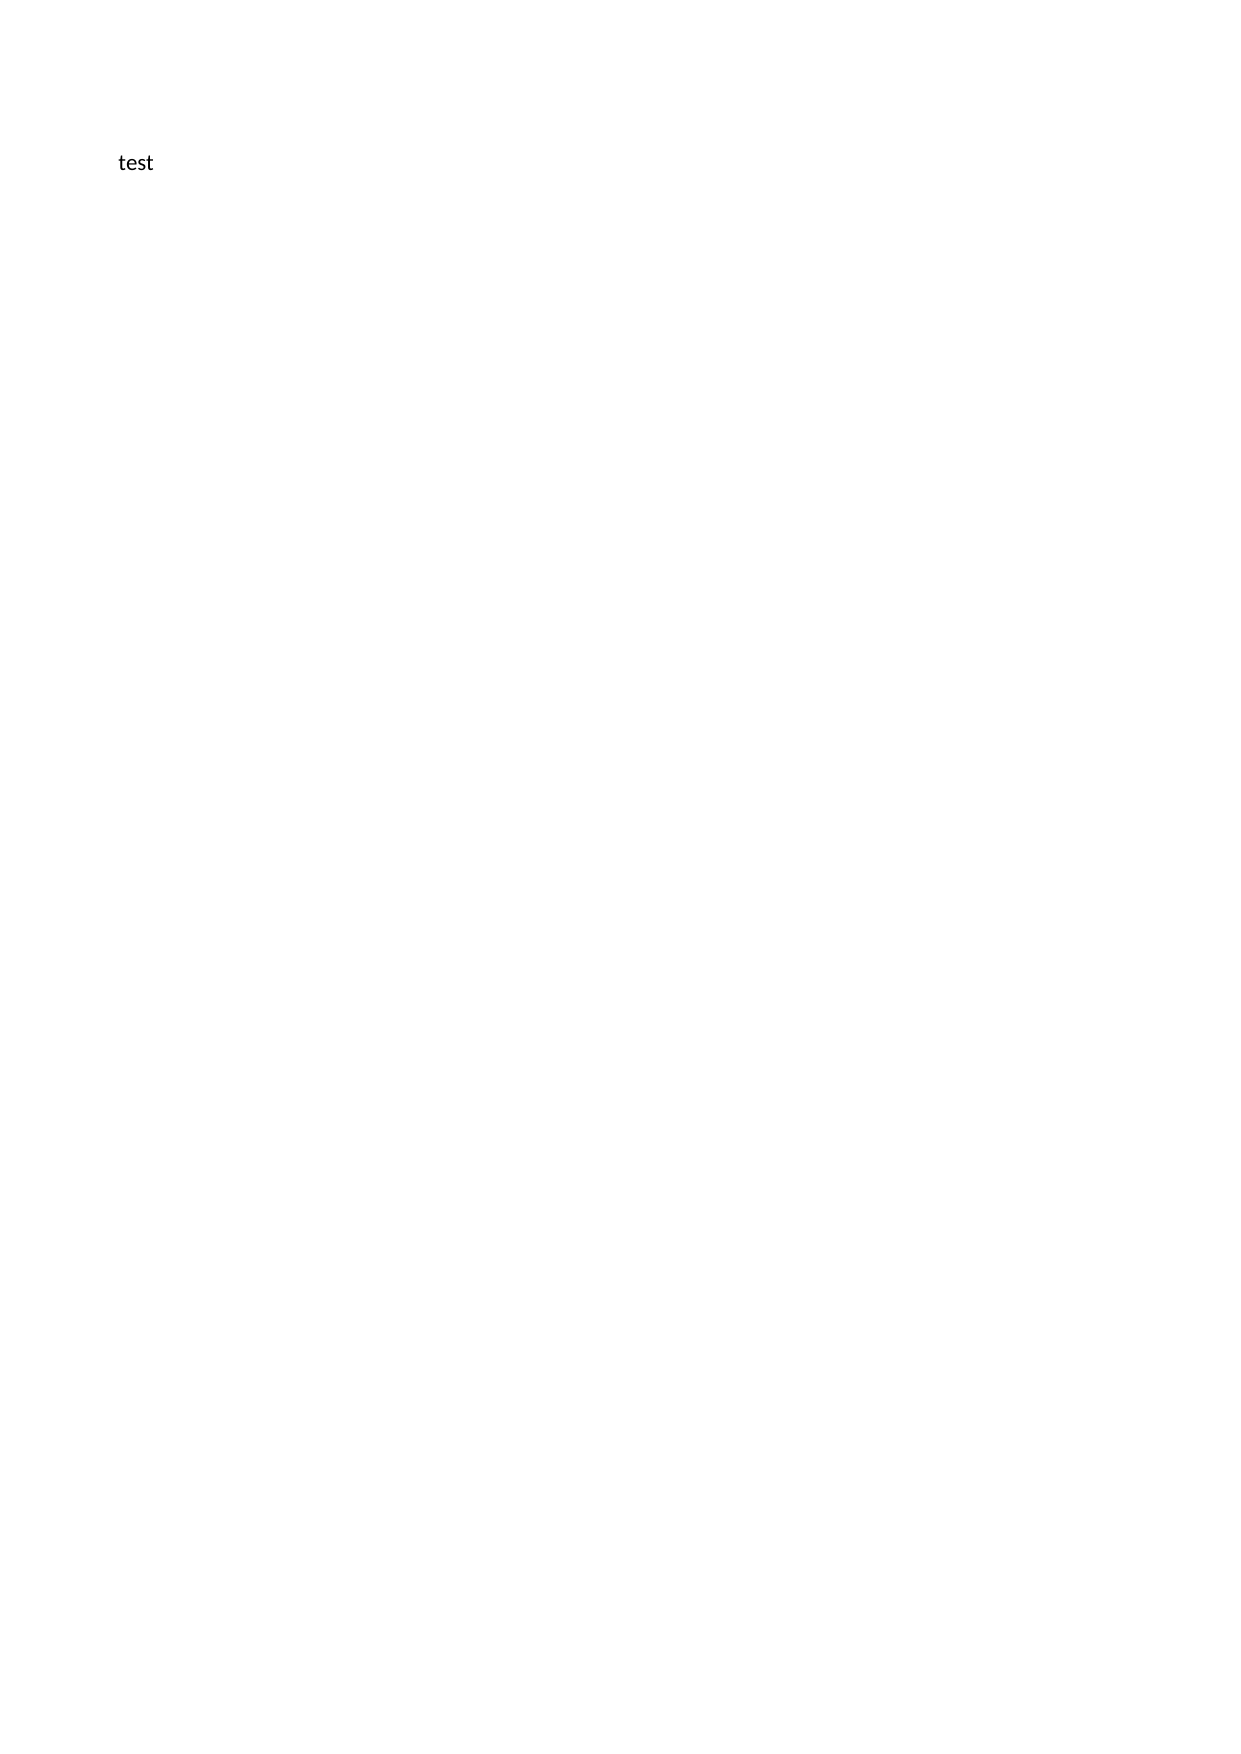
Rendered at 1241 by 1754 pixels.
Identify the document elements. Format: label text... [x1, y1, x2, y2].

text test [118, 148, 1122, 176]
